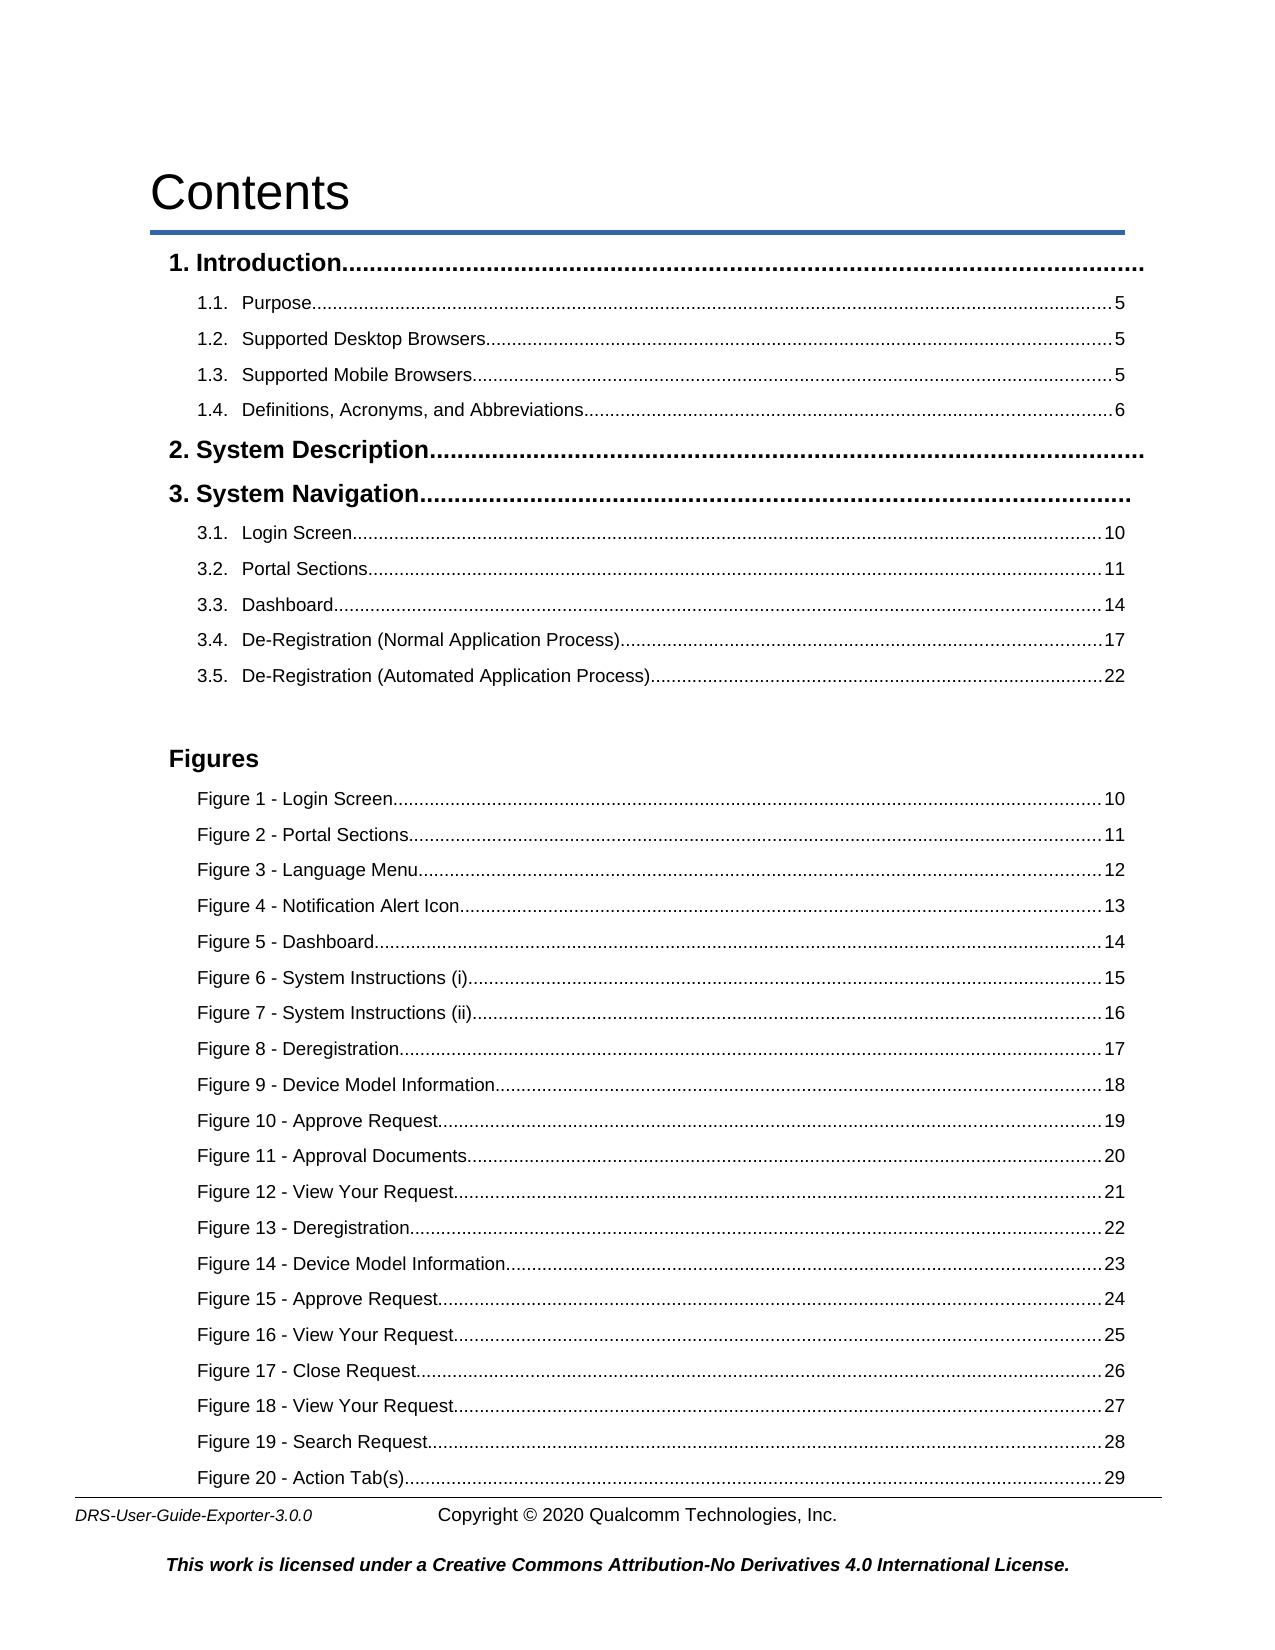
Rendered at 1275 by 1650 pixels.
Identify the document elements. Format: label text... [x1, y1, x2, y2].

text Figure 6 - System Instructions (i) 15 [197, 966, 1125, 988]
text Figure 17 - Close Request 26 [197, 1359, 1125, 1381]
text Figure 5 - Dashboard 14 [197, 931, 1125, 952]
text Figure 3 - Language Menu 12 [197, 859, 1125, 881]
text Figure 10 - Approve Request 19 [197, 1109, 1125, 1131]
text Figure 11 - Approval Documents 20 [197, 1145, 1125, 1167]
text Figure 19 - Search Request 28 [197, 1431, 1125, 1452]
text Figure 15 - Approve Request 24 [197, 1288, 1125, 1309]
text Figure 4 - Notification Alert Icon 13 [197, 895, 1125, 917]
text Figure 16 - View Your Request 25 [197, 1324, 1125, 1345]
text Figure 7 - System Instructions (ii) 16 [197, 1002, 1125, 1024]
text Figures [169, 744, 1125, 773]
text Figure 2 - Portal Sections 11 [197, 823, 1125, 845]
text Figure 18 - View Your Request 27 [197, 1395, 1125, 1417]
text Figure 14 - Device Model Information 23 [197, 1252, 1125, 1274]
text Figure 8 - Deregistration 17 [197, 1038, 1125, 1059]
text Figure 12 - View Your Request 21 [197, 1181, 1125, 1202]
text Figure 20 - Action Tab(s) 29 [197, 1467, 1125, 1488]
text Figure 1 - Login Screen 10 [197, 788, 1125, 809]
text Figure 13 - Deregistration 22 [197, 1217, 1125, 1238]
text Figure 9 - Device Model Information 18 [197, 1074, 1125, 1095]
